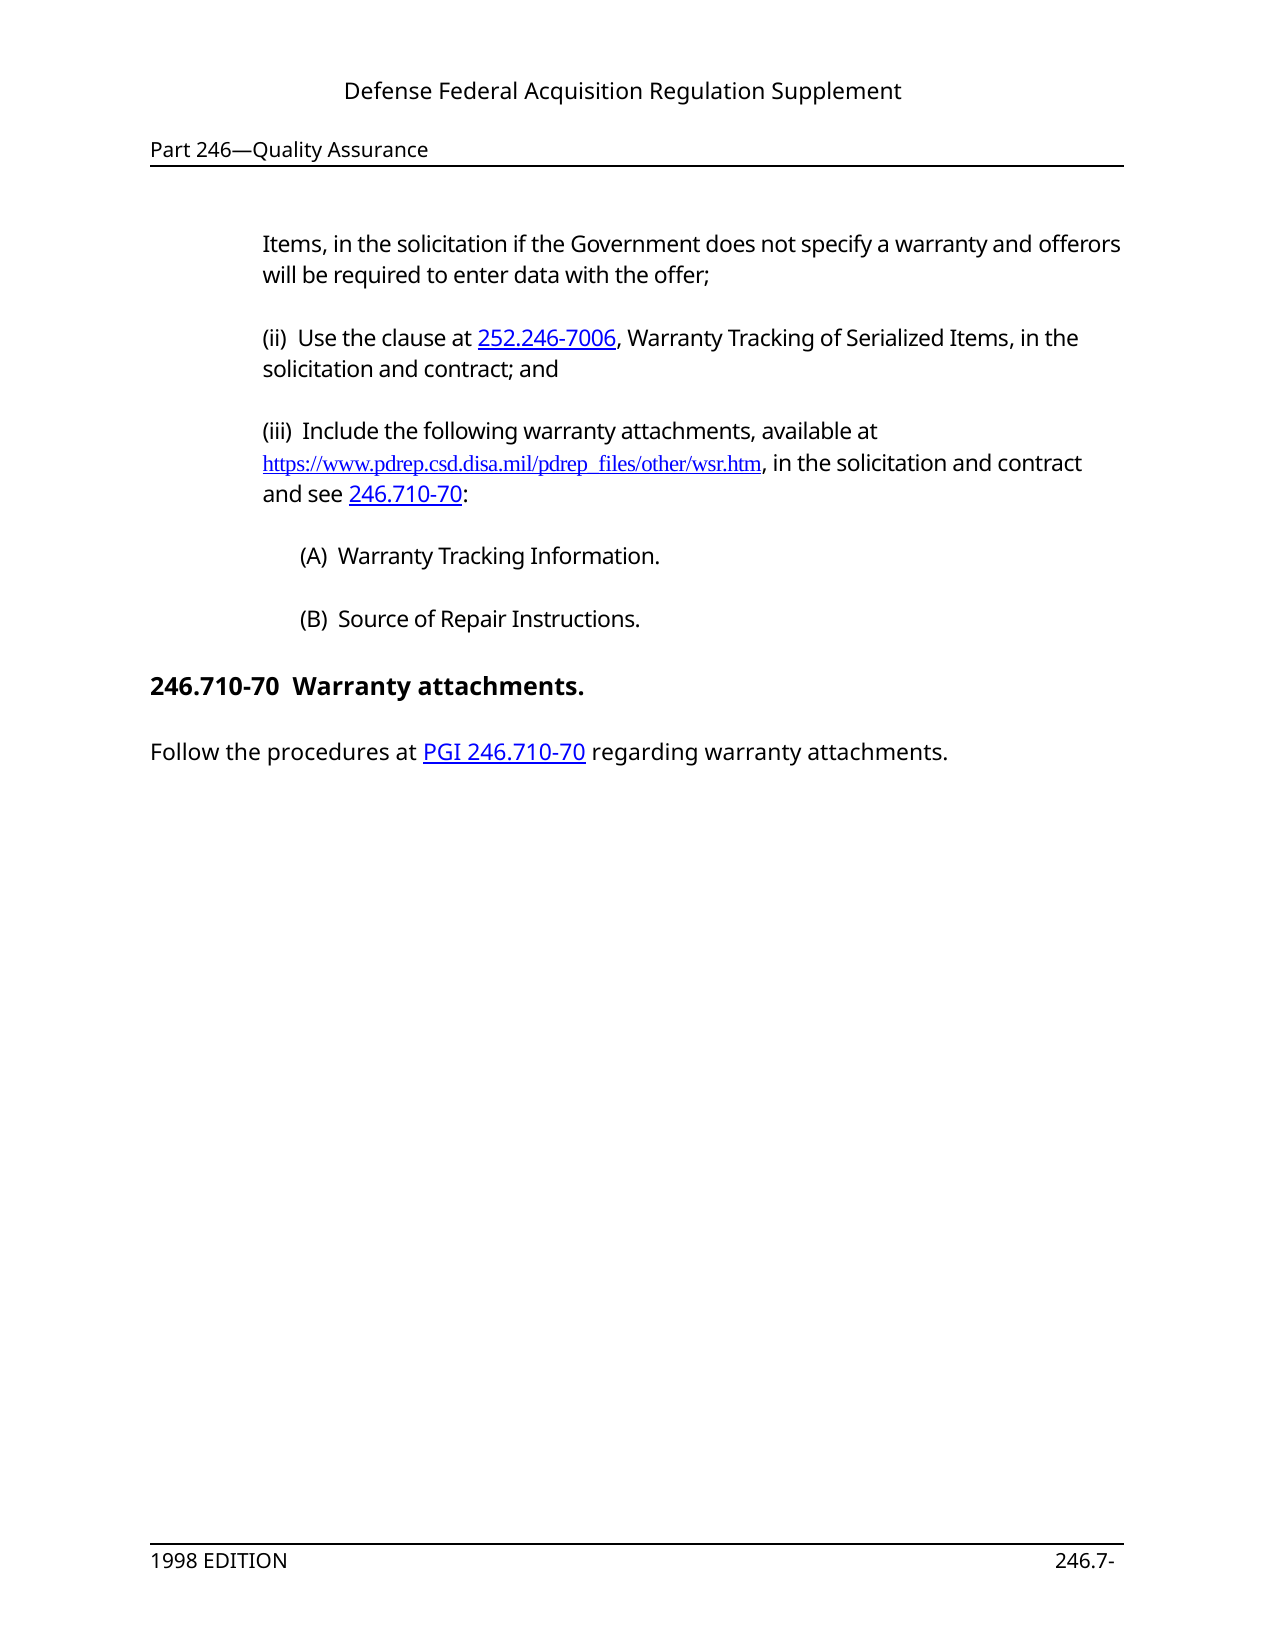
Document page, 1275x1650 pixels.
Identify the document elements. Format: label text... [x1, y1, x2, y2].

text Follow the procedures at PGI 246.710-70 regarding warranty attachments. [150, 702, 1125, 767]
list (B) Source of Repair Instructions. [262, 572, 1125, 634]
list (A) Warranty Tracking Information. [262, 509, 1125, 572]
list (iii) Include the following warranty attachments, available at https://www.pdrep.csd.disa.mil/pdrep_files/other/wsr.htm, in the solicitation and contract and see 246.710-70: [225, 384, 1125, 509]
list (ii) Use the clause at 252.246-7006, Warranty Tracking of Serialized Items, in the solicitation and contract; and [225, 290, 1125, 384]
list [225, 228, 1125, 290]
subtitle 246.710-70 Warranty attachments. [150, 634, 1125, 702]
